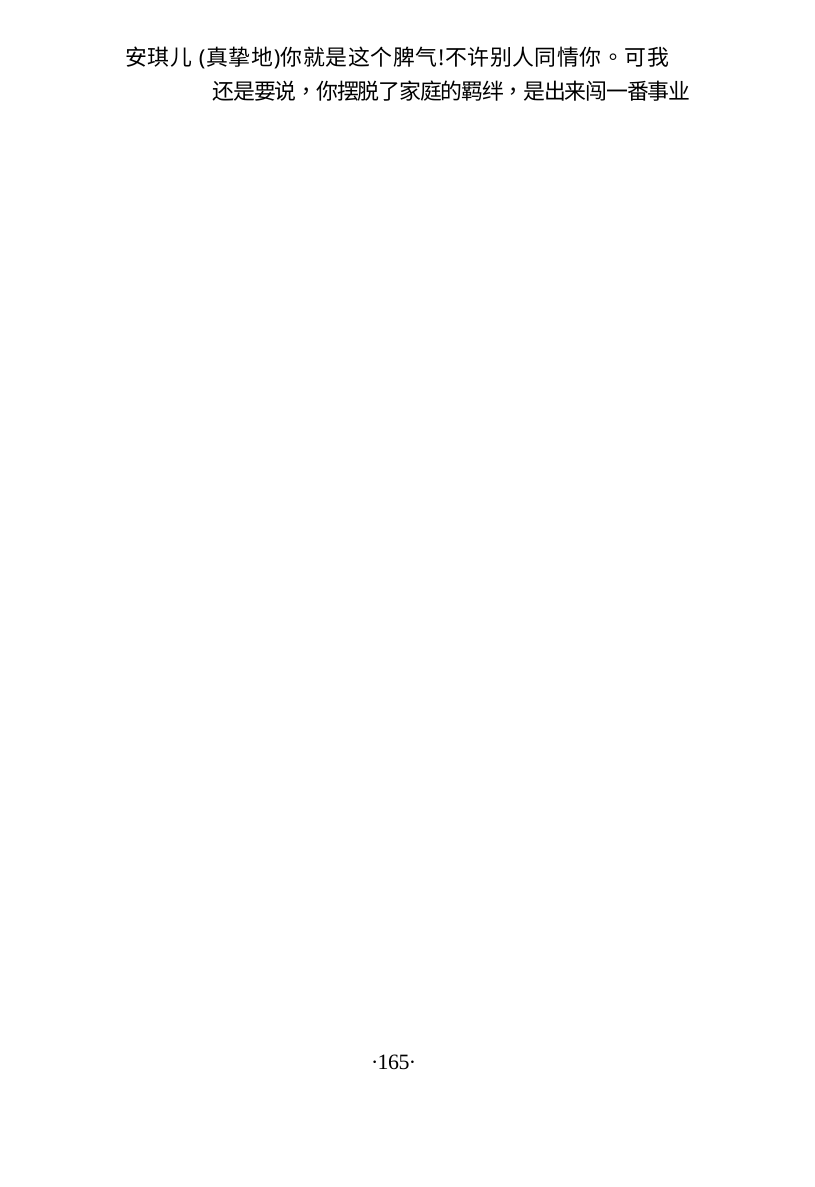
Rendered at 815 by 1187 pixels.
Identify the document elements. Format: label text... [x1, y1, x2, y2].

text 安琪儿 (真挚地)你就是这个脾气!不许别人同情你。可我 还是要说，你摆脱了家庭的羁绊，是出来闯一番事业 [125, 42, 691, 106]
